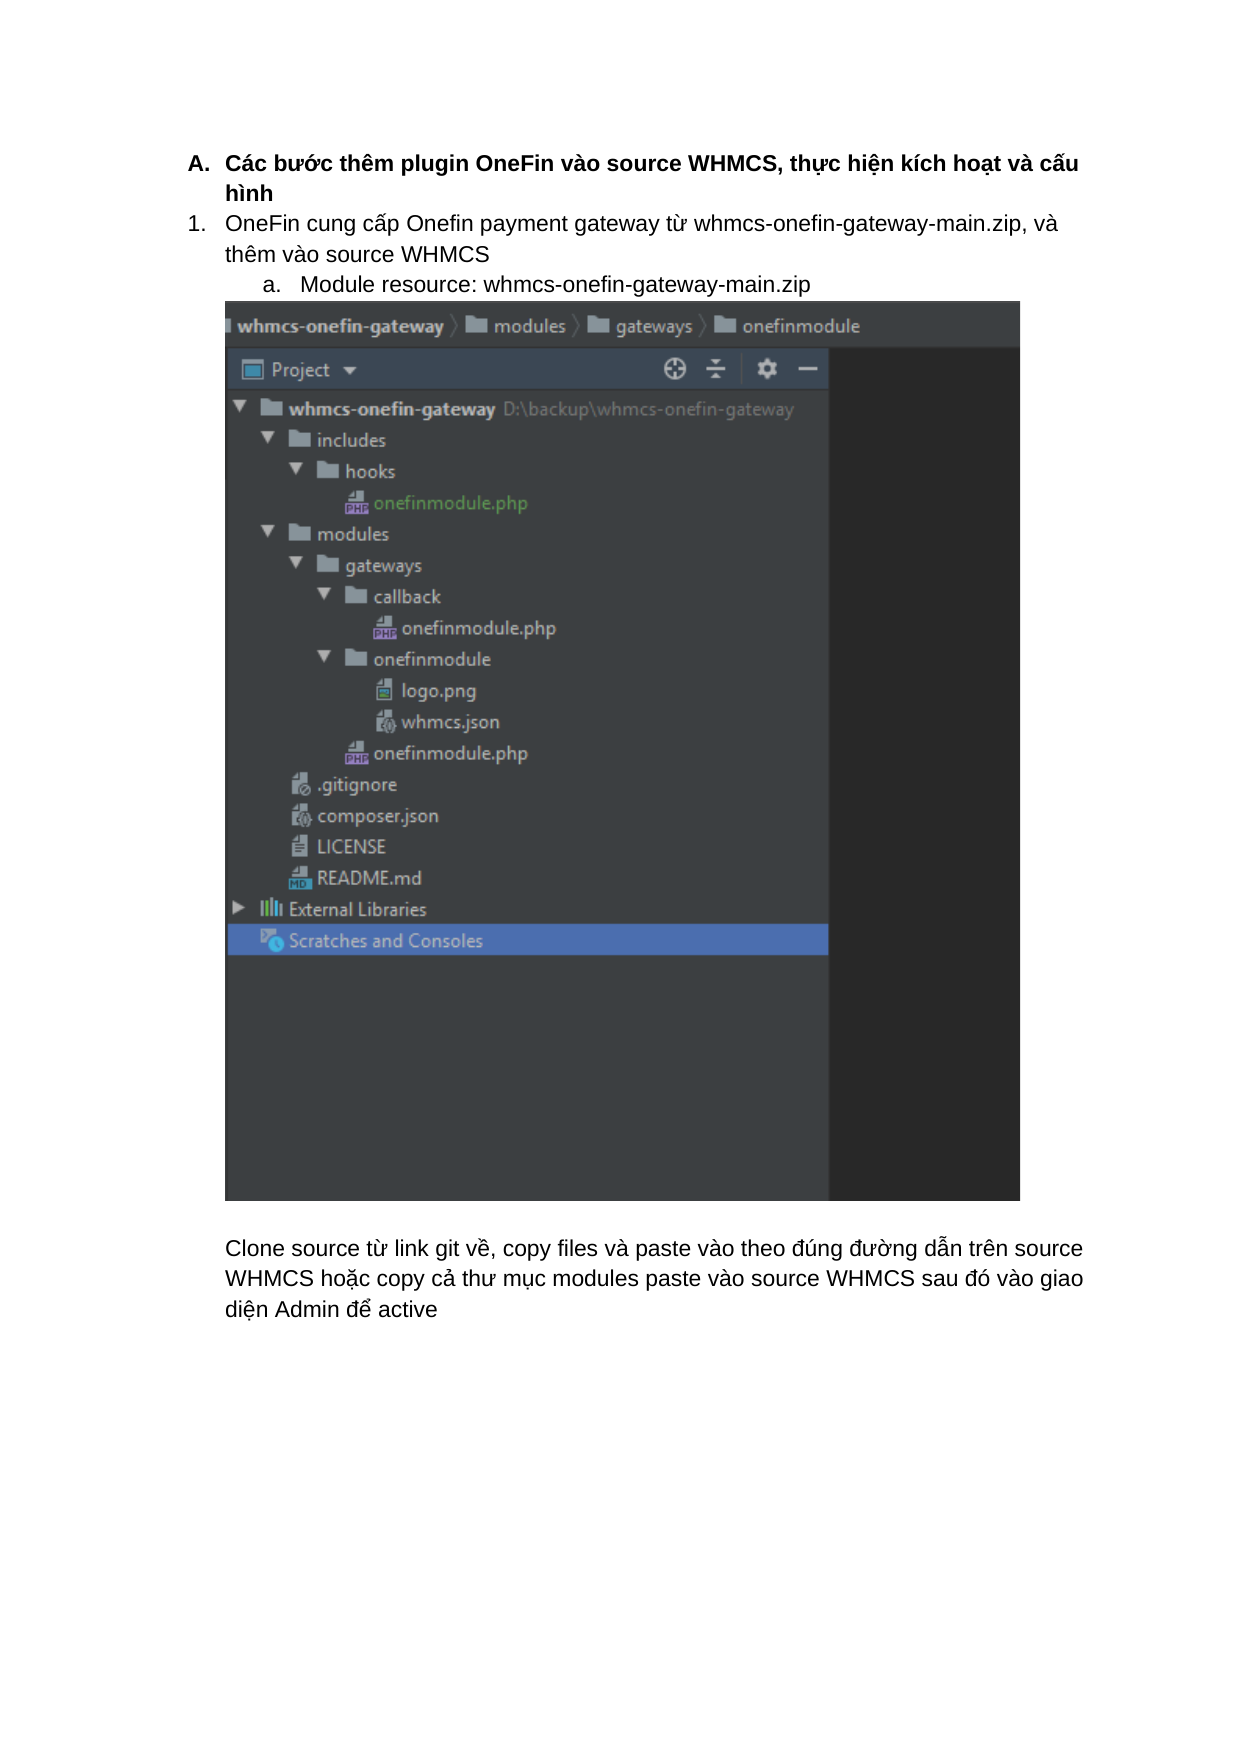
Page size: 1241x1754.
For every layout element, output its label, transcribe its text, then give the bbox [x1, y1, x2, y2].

list Các bước thêm plugin OneFin vào source WHMCS, thực hiện kích hoạt và cấu hình [187, 150, 1090, 207]
list OneFin cung cấp Onefin payment gateway từ whmcs-onefin-gateway-main.zip, và thêm vào source WHMCS [187, 210, 1090, 267]
text Clone source từ link git về, copy files và paste vào theo đúng đường dẫn trên source WHMCS hoặc copy cả thư mục modules paste vào source WHMCS sau đó vào giao diện Admin để active [225, 1235, 1090, 1322]
picture [225, 301, 1021, 1201]
list Module resource: whmcs-onefin-gateway-main.zip [262, 271, 1090, 297]
